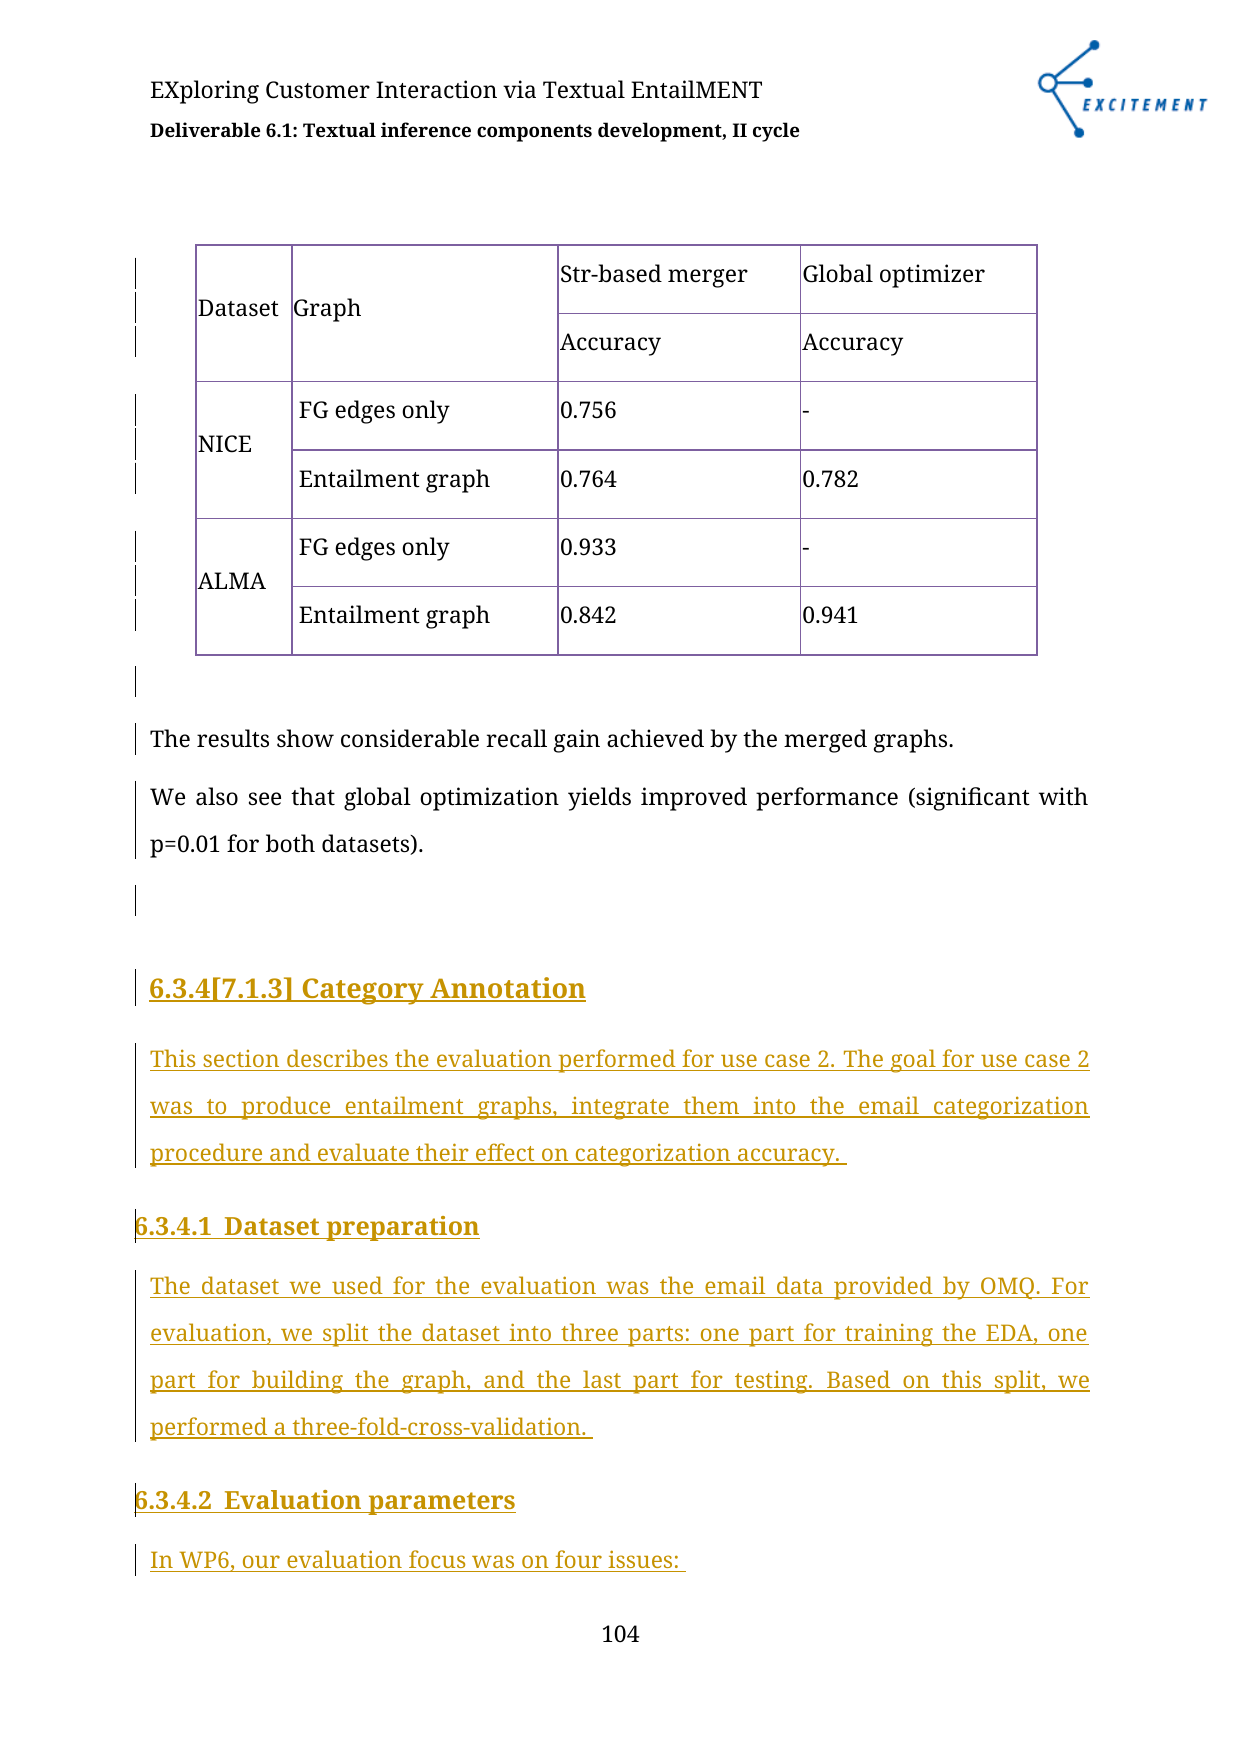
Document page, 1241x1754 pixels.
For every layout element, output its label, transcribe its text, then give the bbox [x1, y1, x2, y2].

table_header Graph [293, 246, 557, 381]
text We also see that global optimization yields improved performance (significant with p=0.01 for both datasets). [150, 781, 1090, 859]
table_cell Entailment graph [293, 587, 557, 654]
table_cell NICE [197, 382, 291, 517]
table_cell 0.933 [559, 519, 800, 586]
table_cell FG edges only [293, 382, 557, 449]
table_cell FG edges only [293, 519, 557, 586]
table_cell Accuracy [801, 314, 1036, 381]
table_cell 0.756 [559, 382, 800, 449]
table_cell Accuracy [559, 314, 800, 381]
table_cell 0.941 [801, 587, 1036, 654]
table_cell - [801, 519, 1036, 586]
table_header Dataset [197, 246, 291, 381]
table_cell 0.782 [801, 451, 1036, 517]
picture [1028, 29, 1212, 152]
table_cell 0.764 [559, 451, 800, 517]
table_cell - [801, 382, 1036, 449]
table_cell 0.842 [559, 587, 800, 654]
text The results show considerable recall gain achieved by the merged graphs. [150, 723, 1090, 754]
table_header Global optimizer [801, 246, 1036, 312]
table_cell Entailment graph [293, 451, 557, 517]
table_cell ALMA [197, 519, 291, 654]
table_header Str-based merger [559, 246, 800, 312]
